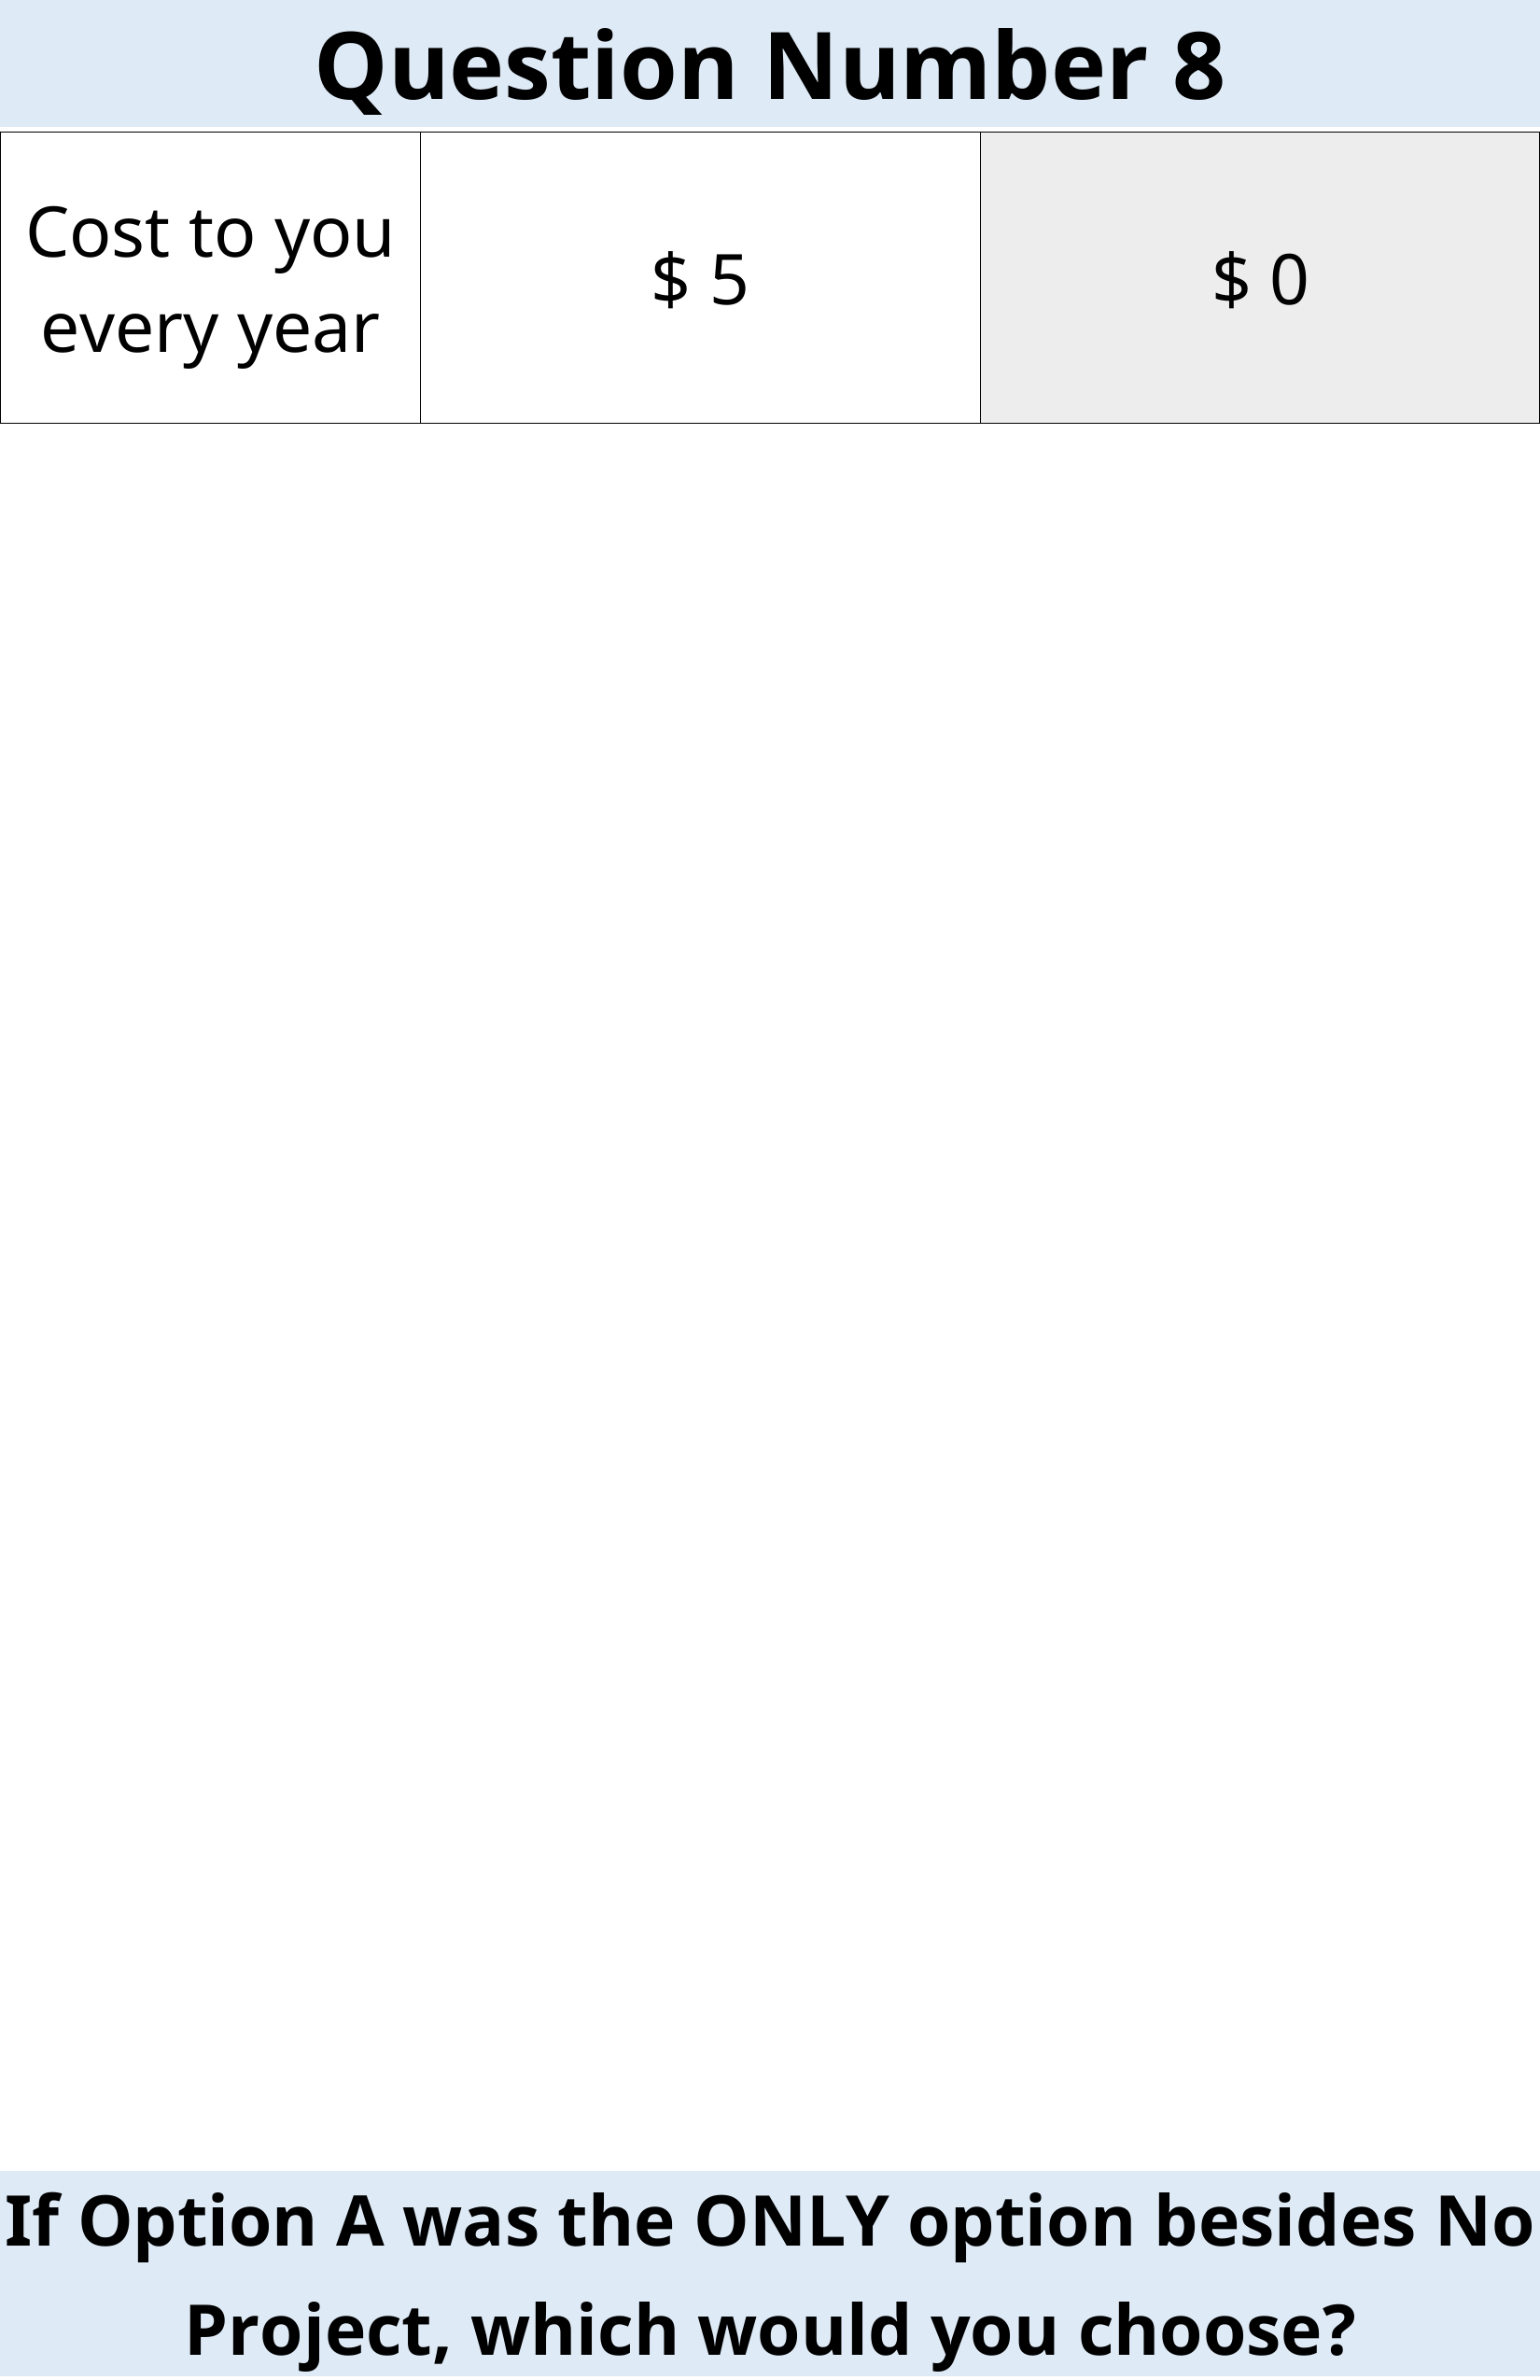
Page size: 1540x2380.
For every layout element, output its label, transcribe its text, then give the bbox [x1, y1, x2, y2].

table_cell $ 0 [981, 133, 1539, 423]
table_cell $ 5 [421, 133, 980, 423]
table_cell Cost to you every year [1, 133, 420, 423]
